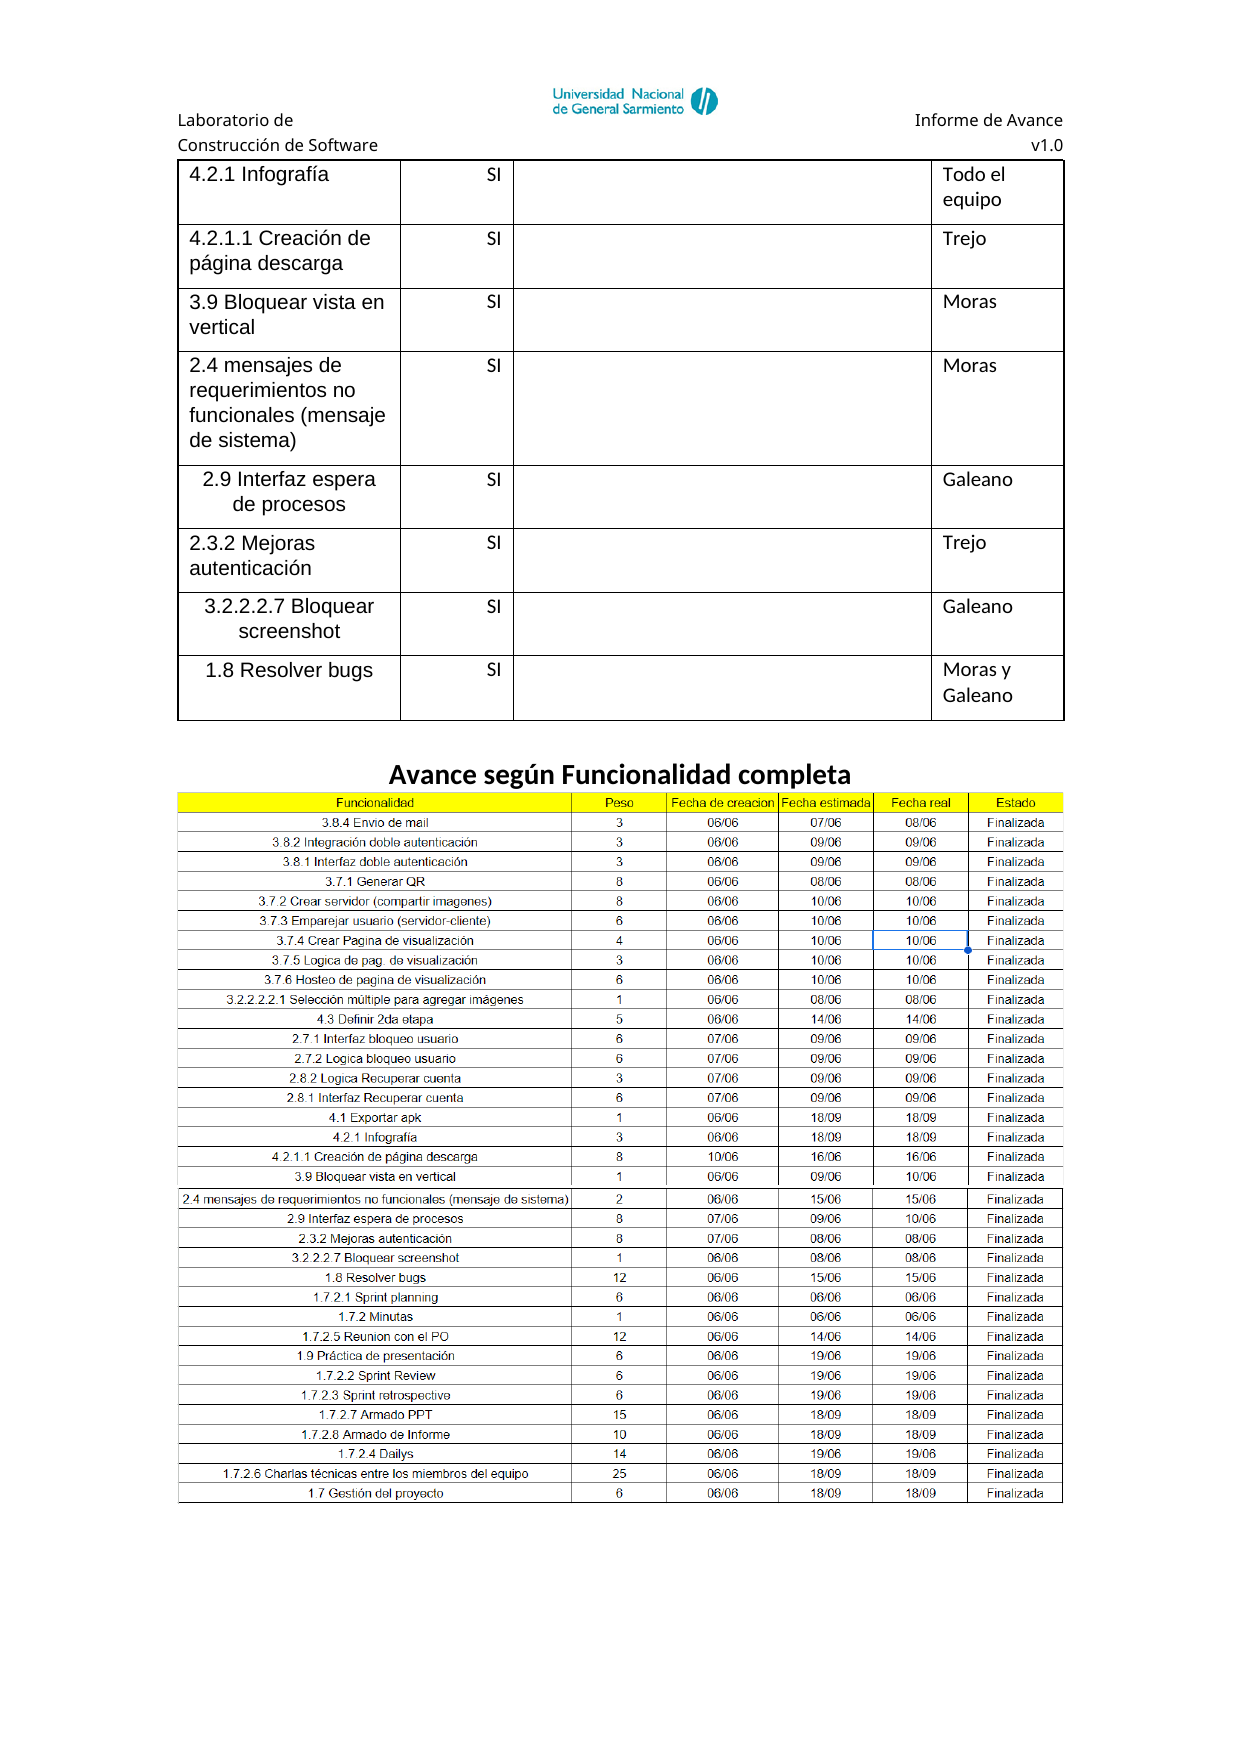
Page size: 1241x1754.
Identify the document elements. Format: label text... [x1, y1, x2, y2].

table_cell 2.4 mensajes de requerimientos no funcionales (mensaje de sistema) [179, 352, 400, 465]
table_cell Trejo [932, 225, 1063, 288]
table_cell 4.2.1 Infografía [179, 161, 400, 224]
table_cell Trejo [932, 529, 1063, 592]
table_cell 2.3.2 Mejoras autenticación [179, 529, 400, 592]
table_cell SI [401, 161, 513, 224]
table_cell SI [401, 593, 513, 655]
text Avance según Funcionalidad completa [177, 756, 1063, 792]
picture [520, 76, 735, 127]
table_cell Moras [932, 352, 1063, 465]
table_cell SI [401, 352, 513, 465]
table_cell [514, 161, 931, 224]
table_cell Galeano [932, 593, 1063, 655]
table_cell [514, 352, 931, 465]
table_cell [514, 593, 931, 655]
table_cell [514, 529, 931, 592]
table_cell SI [401, 656, 513, 720]
table_cell SI [401, 225, 513, 288]
table_cell Moras y Galeano [932, 656, 1063, 720]
table_cell 3.2.2.2.7 Bloquear screenshot [179, 593, 400, 655]
table_cell SI [401, 289, 513, 351]
table_cell [514, 656, 931, 720]
table_cell Moras [932, 289, 1063, 351]
table_cell 1.8 Resolver bugs [179, 656, 400, 720]
table_cell SI [401, 466, 513, 528]
table_cell Galeano [932, 466, 1063, 528]
table_cell 4.2.1.1 Creación de página descarga [179, 225, 400, 288]
table_cell [514, 466, 931, 528]
picture [177, 1188, 1064, 1504]
table_cell [514, 289, 931, 351]
table_cell SI [401, 529, 513, 592]
table_cell 3.9 Bloquear vista en vertical [179, 289, 400, 351]
table_cell Todo el equipo [932, 161, 1063, 224]
table_cell [514, 225, 931, 288]
picture [177, 792, 1064, 1185]
table_cell 2.9 Interfaz espera de procesos [179, 466, 400, 528]
